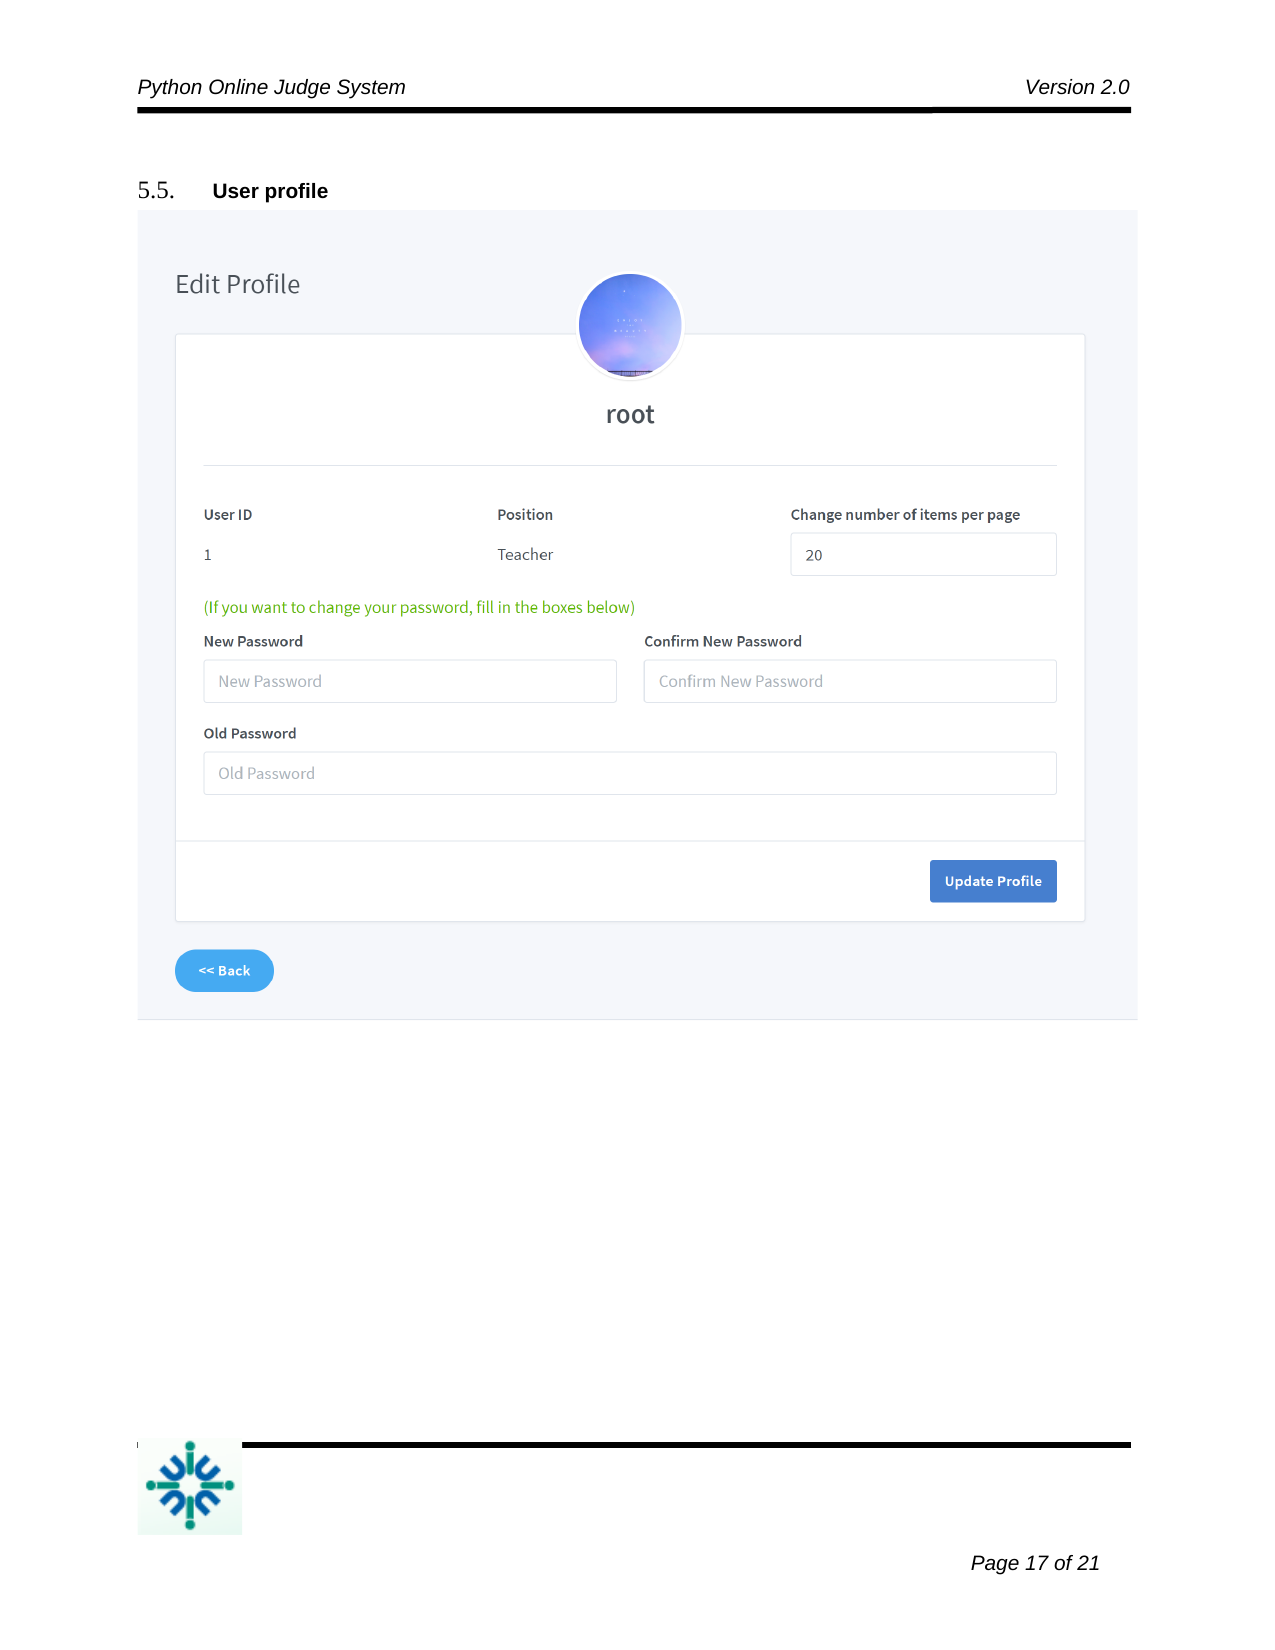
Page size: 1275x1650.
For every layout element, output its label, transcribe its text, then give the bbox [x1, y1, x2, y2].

picture [137, 1438, 243, 1535]
subtitle User profile [137, 175, 1138, 204]
picture [137, 210, 1138, 1022]
